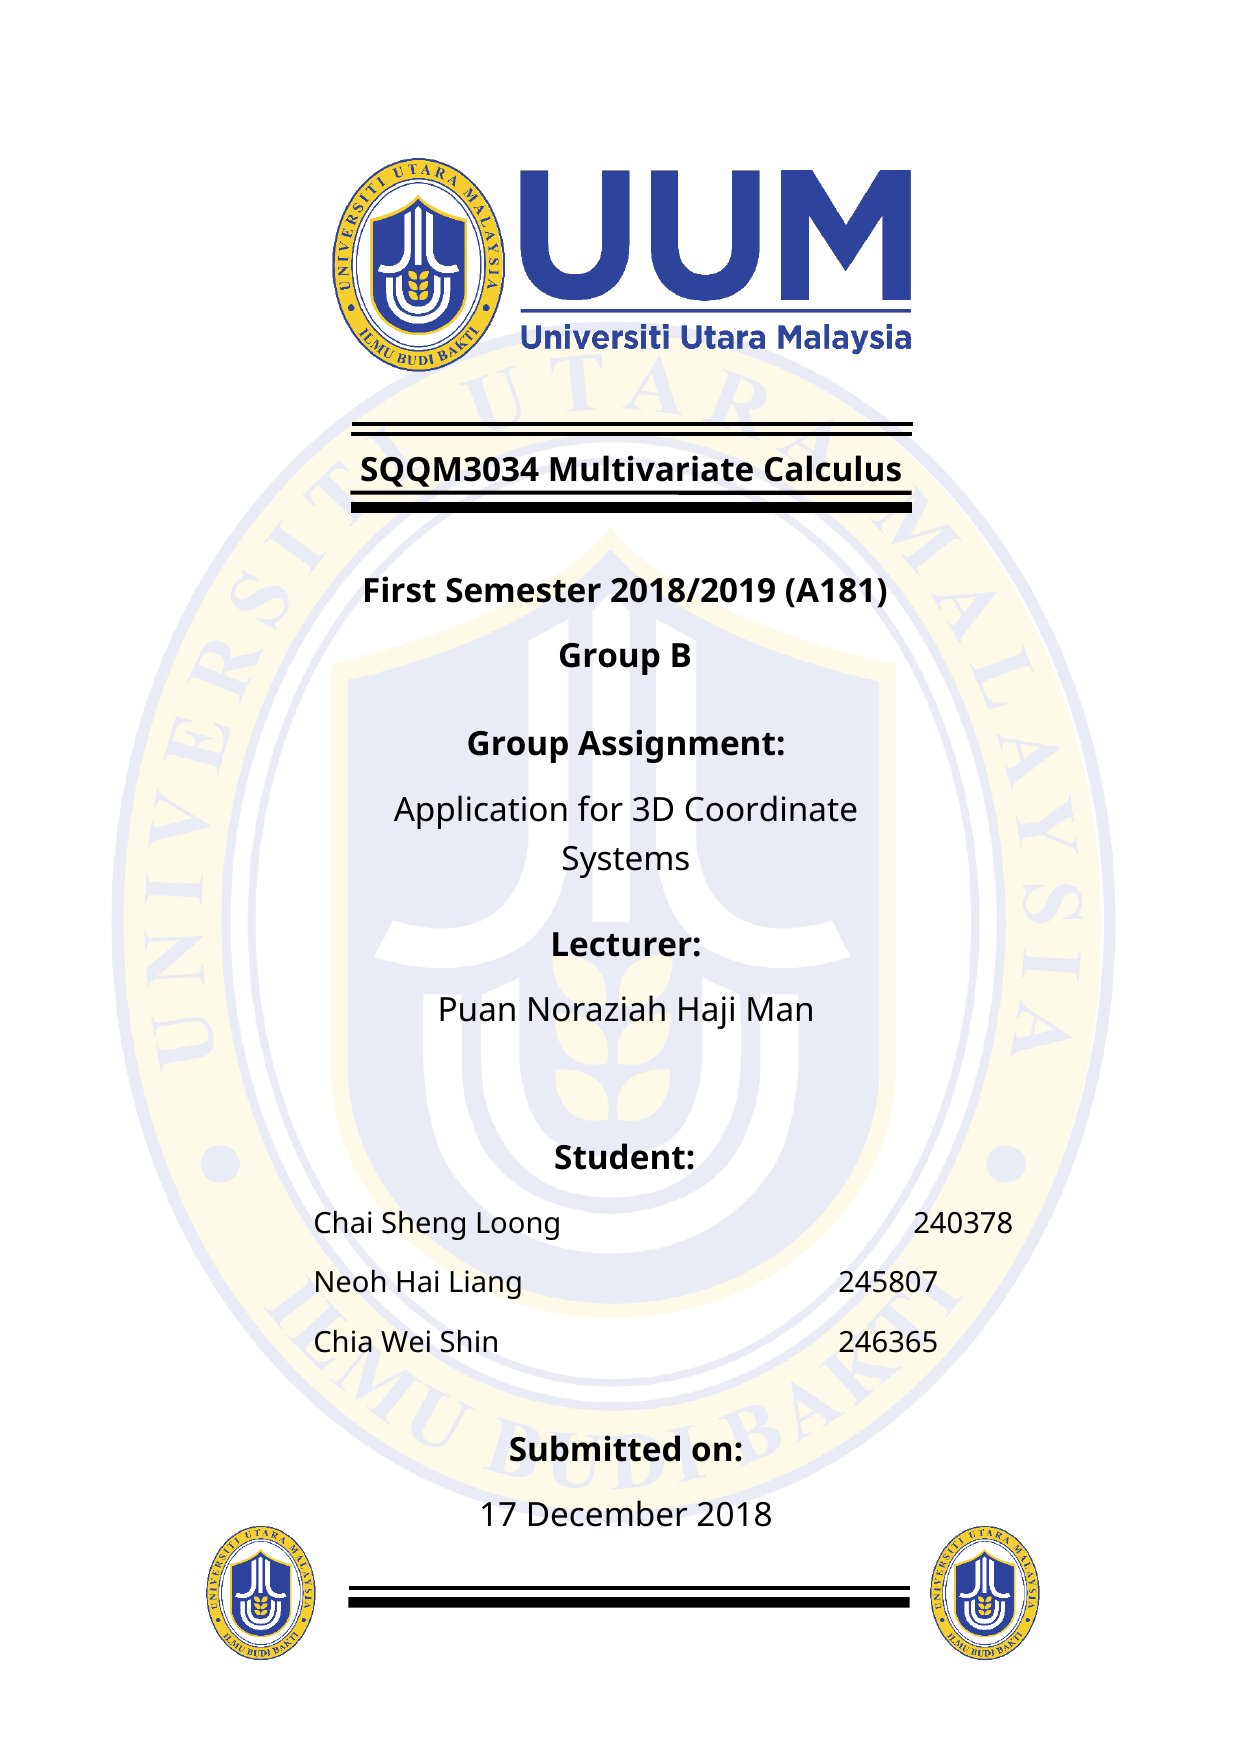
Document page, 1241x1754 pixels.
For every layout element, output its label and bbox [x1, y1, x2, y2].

picture [925, 1520, 1044, 1665]
picture [201, 1520, 320, 1665]
picture [320, 150, 920, 378]
